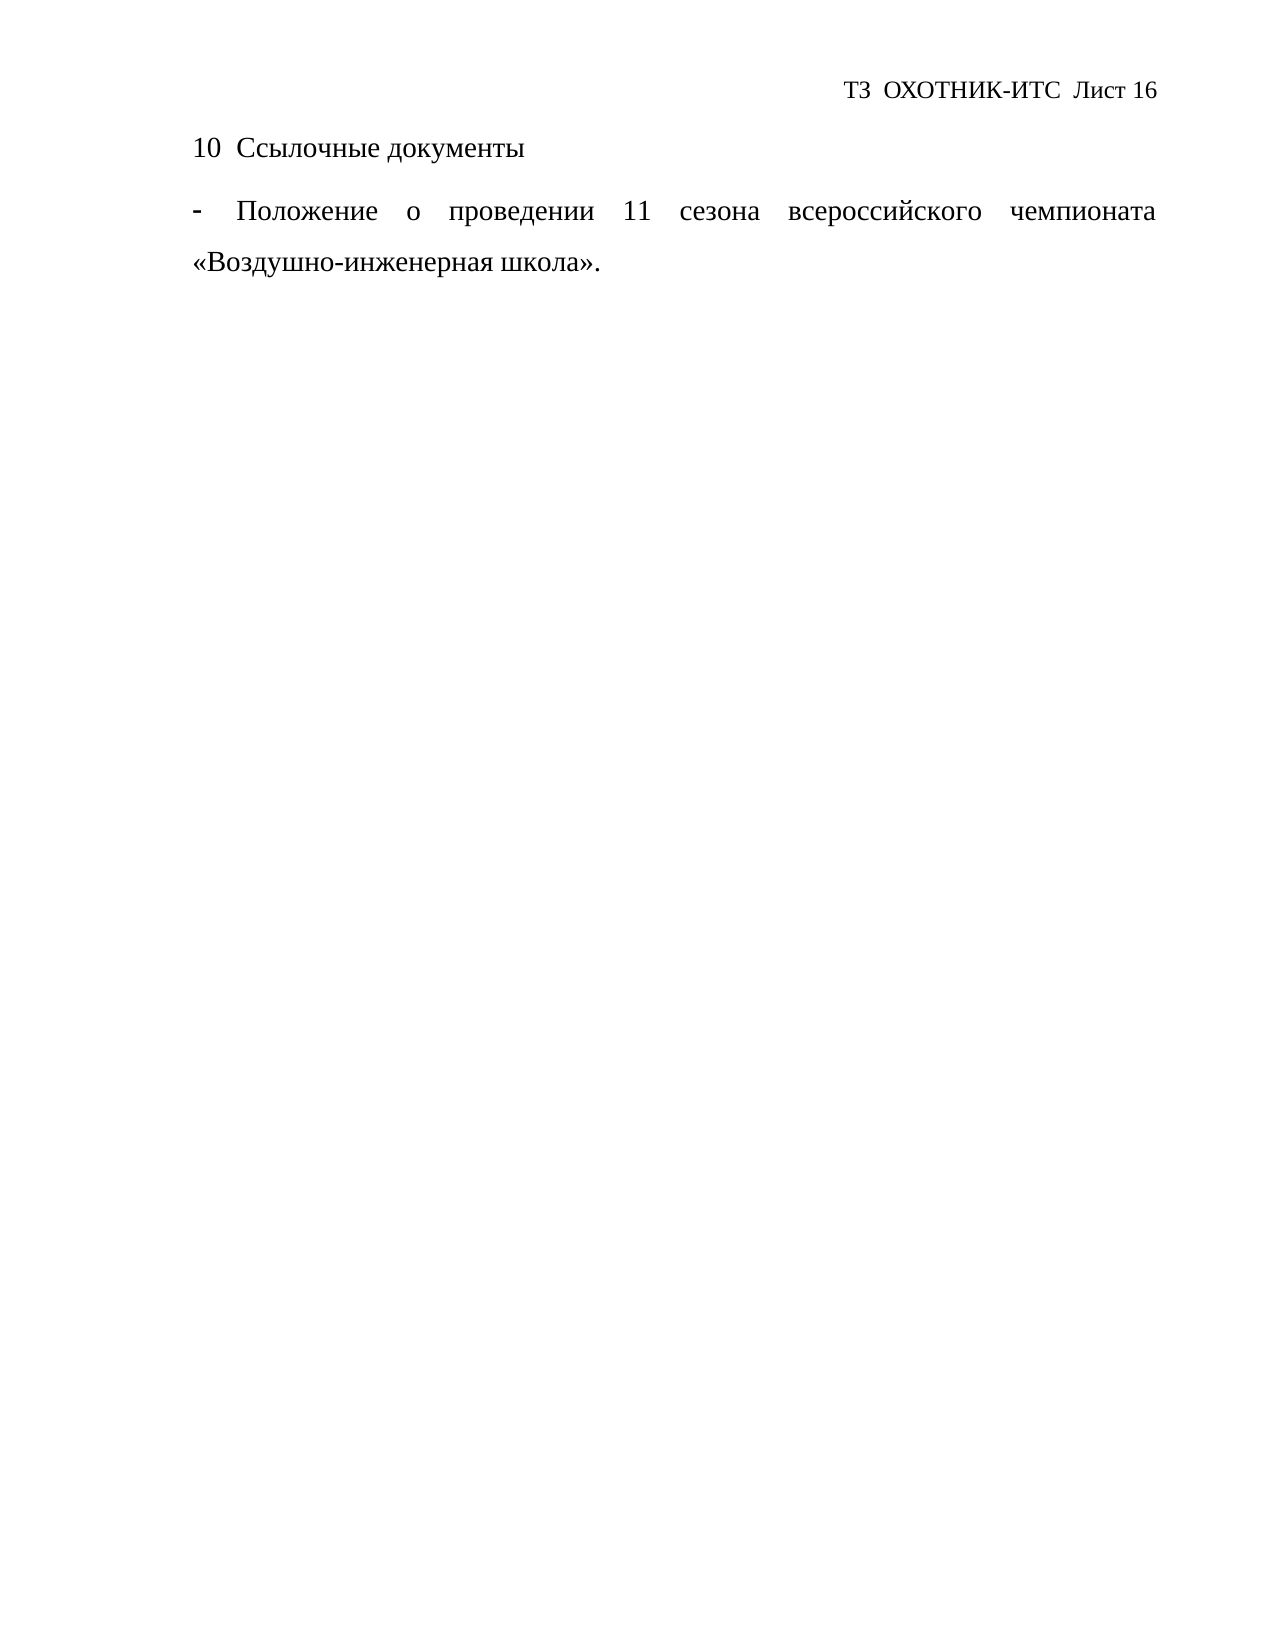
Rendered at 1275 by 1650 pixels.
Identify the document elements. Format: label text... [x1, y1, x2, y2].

text Ссылочные документы [118, 131, 1157, 164]
text Положение о проведении 11 сезона всероссийского чемпионата «Воздушно-инженерная школа». [192, 193, 1157, 277]
